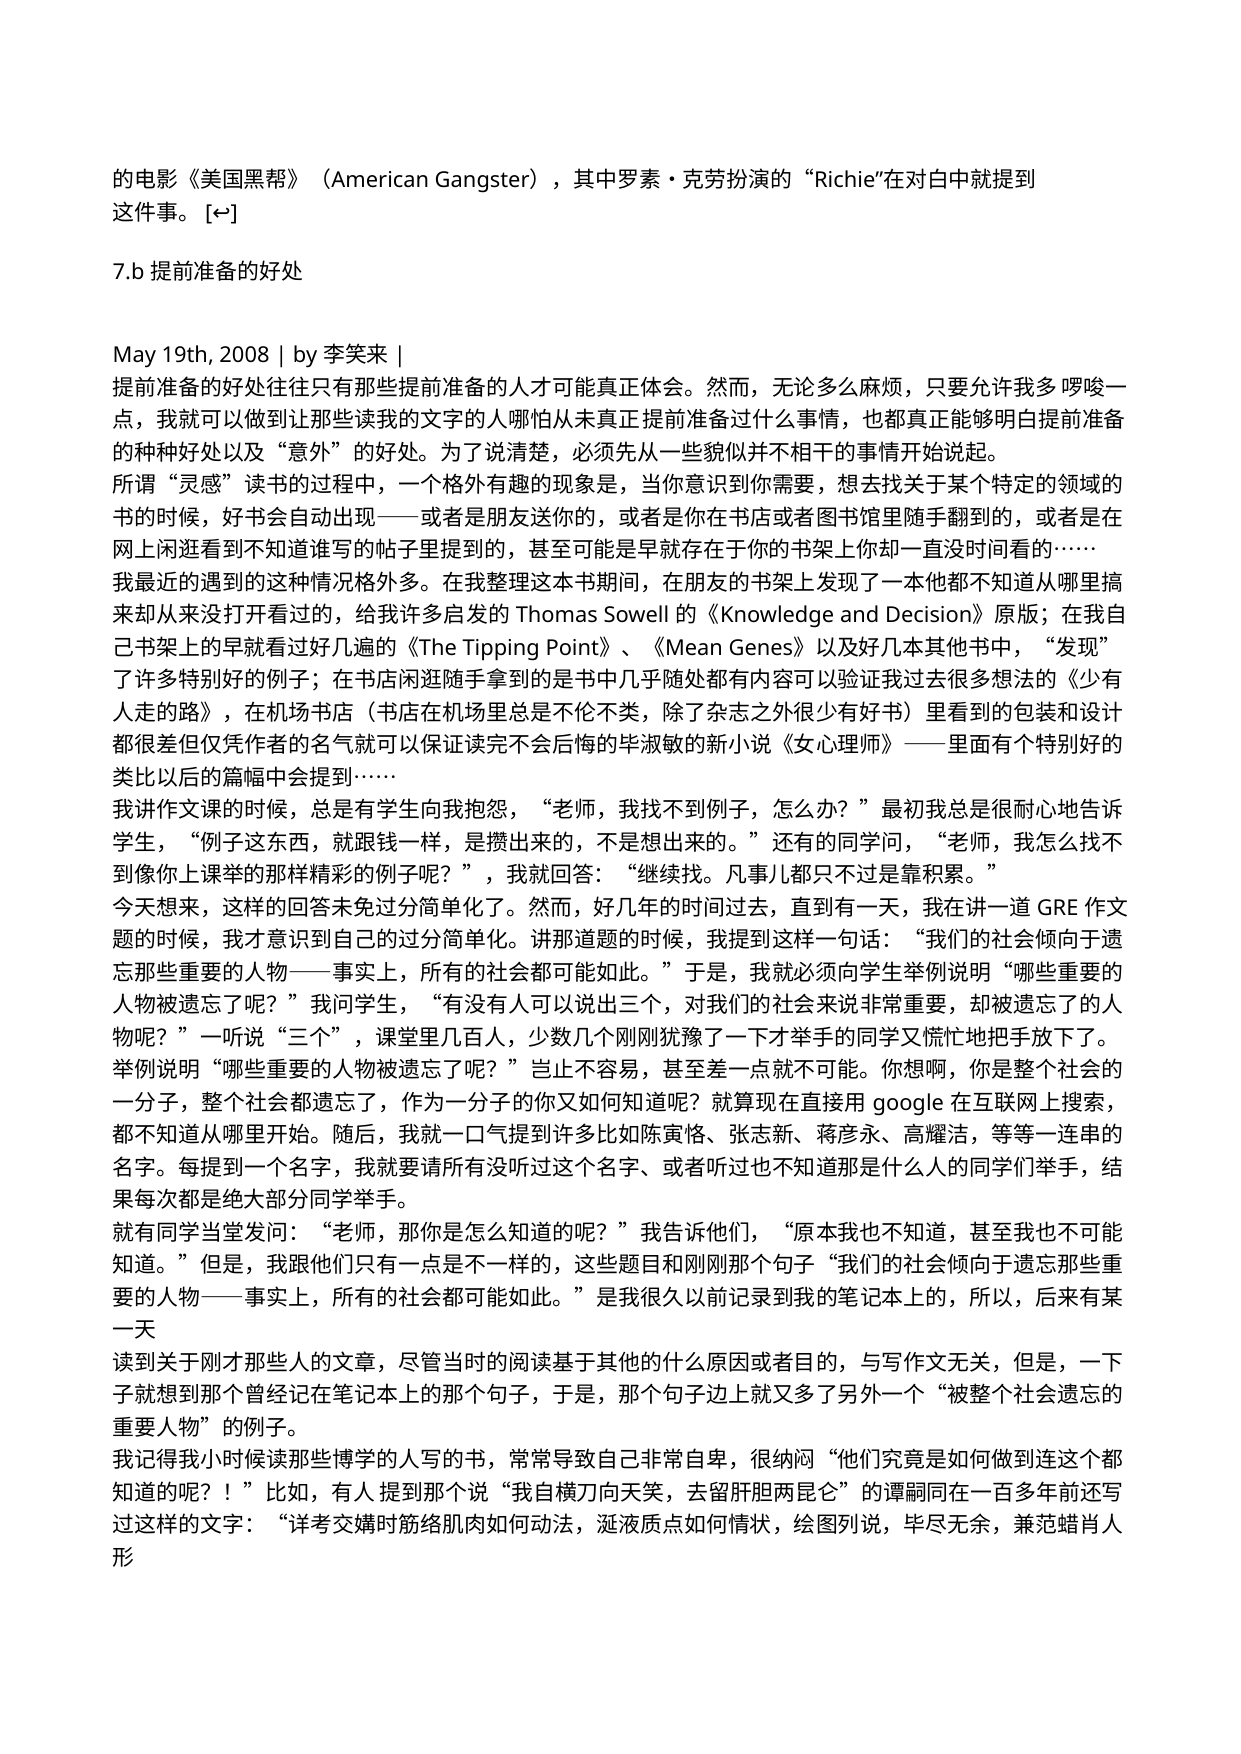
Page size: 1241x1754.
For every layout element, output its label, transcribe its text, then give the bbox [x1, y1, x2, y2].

text 举例说明“哪些重要的人物被遗忘了呢？”岂止不容易，甚至差一点就不可能。你想啊，你是整个社会的一分子，整个社会都遗忘了，作为一分子的你又如何知道呢？就算现在直接用google 在互联网上搜索，都不知道从哪里开始。随后，我就一口气提到许多比如陈寅恪、张志新、蒋彦永、高耀洁，等等一连串的名字。每提到一个名字，我就要请所有没听过这个名字、或者听过也不知道那是什么人的同学们举手，结果每次都是绝大部分同学举手。 [112, 1052, 1128, 1214]
text 今天想来，这样的回答未免过分简单化了。然而，好几年的时间过去，直到有一天，我在讲一道GRE 作文题的时候，我才意识到自己的过分简单化。讲那道题的时候，我提到这样一句话：“我们的社会倾向于遗忘那些重要的人物——事实上，所有的社会都可能如此。”于是，我就必须向学生举例说明“哪些重要的人物被遗忘了呢？”我问学生，“有没有人可以说出三个，对我们的社会来说非常重要，却被遗忘了的人物呢？”一听说“三个”，课堂里几百人，少数几个刚刚犹豫了一下才举手的同学又慌忙地把手放下了。 [112, 889, 1128, 1052]
text 就有同学当堂发问：“老师，那你是怎么知道的呢？”我告诉他们，“原本我也不知道，甚至我也不可能知道。”但是，我跟他们只有一点是不一样的，这些题目和刚刚那个句子“我们的社会倾向于遗忘那些重要的人物——事实上，所有的社会都可能如此。”是我很久以前记录到我的笔记本上的，所以，后来有某一天 [112, 1214, 1128, 1344]
text 我记得我小时候读那些博学的人写的书，常常导致自己非常自卑，很纳闷“他们究竟是如何做到连这个都知道的呢？！”比如，有人 提到那个说“我自横刀向天笑，去留肝胆两昆仑”的谭嗣同在一百多年前还写过这样的文字：“详考交媾时筋络肌肉如何动法，涎液质点如何情状，绘图列说，毕尽无余，兼范蜡肖人形 [112, 1442, 1128, 1572]
text May 19th, 2008 | by 李笑来 | [112, 337, 1128, 369]
text 我最近的遇到的这种情况格外多。在我整理这本书期间，在朋友的书架上发现了一本他都不知道从哪里搞来却从来没打开看过的，给我许多启发的Thomas Sowell 的《Knowledge and Decision》原版；在我自己书架上的早就看过好几遍的《The Tipping Point》、《Mean Genes》以及好几本其他书中，“发现” [112, 564, 1128, 662]
text 我讲作文课的时候，总是有学生向我抱怨，“老师，我找不到例子，怎么办？”最初我总是很耐心地告诉学生，“例子这东西，就跟钱一样，是攒出来的，不是想出来的。”还有的同学问，“老师，我怎么找不到像你上课举的那样精彩的例子呢？”，我就回答：“继续找。凡事儿都只不过是靠积累。” [112, 792, 1128, 889]
text 的电影《美国黑帮》（American Gangster），其中罗素•克劳扮演的“Richie”在对白中就提到 [112, 162, 1128, 194]
text 所谓“灵感”读书的过程中，一个格外有趣的现象是，当你意识到你需要，想去找关于某个特定的领域的书的时候，好书会自动出现——或者是朋友送你的，或者是你在书店或者图书馆里随手翻到的，或者是在网上闲逛看到不知道谁写的帖子里提到的，甚至可能是早就存在于你的书架上你却一直没时间看的…… [112, 467, 1128, 564]
text 了许多特别好的例子；在书店闲逛随手拿到的是书中几乎随处都有内容可以验证我过去很多想法的《少有人走的路》，在机场书店（书店在机场里总是不伦不类，除了杂志之外很少有好书）里看到的包装和设计都很差但仅凭作者的名气就可以保证读完不会后悔的毕淑敏的新小说《女心理师》——里面有个特别好的类比以后的篇幅中会提到…… [112, 662, 1128, 792]
text 这件事。 [↩] [112, 194, 1128, 227]
text 提前准备的好处往往只有那些提前准备的人才可能真正体会。然而，无论多么麻烦，只要允许我多啰唆一点，我就可以做到让那些读我的文字的人哪怕从未真正提前准备过什么事情，也都真正能够明白提前准备的种种好处以及“意外”的好处。为了说清楚，必须先从一些貌似并不相干的事情开始说起。 [112, 369, 1128, 467]
subtitle 7.b 提前准备的好处 [112, 254, 1128, 287]
text 读到关于刚才那些人的文章，尽管当时的阅读基于其他的什么原因或者目的，与写作文无关，但是，一下子就想到那个曾经记在笔记本上的那个句子，于是，那个句子边上就又多了另外一个“被整个社会遗忘的重要人物”的例子。 [112, 1344, 1128, 1442]
